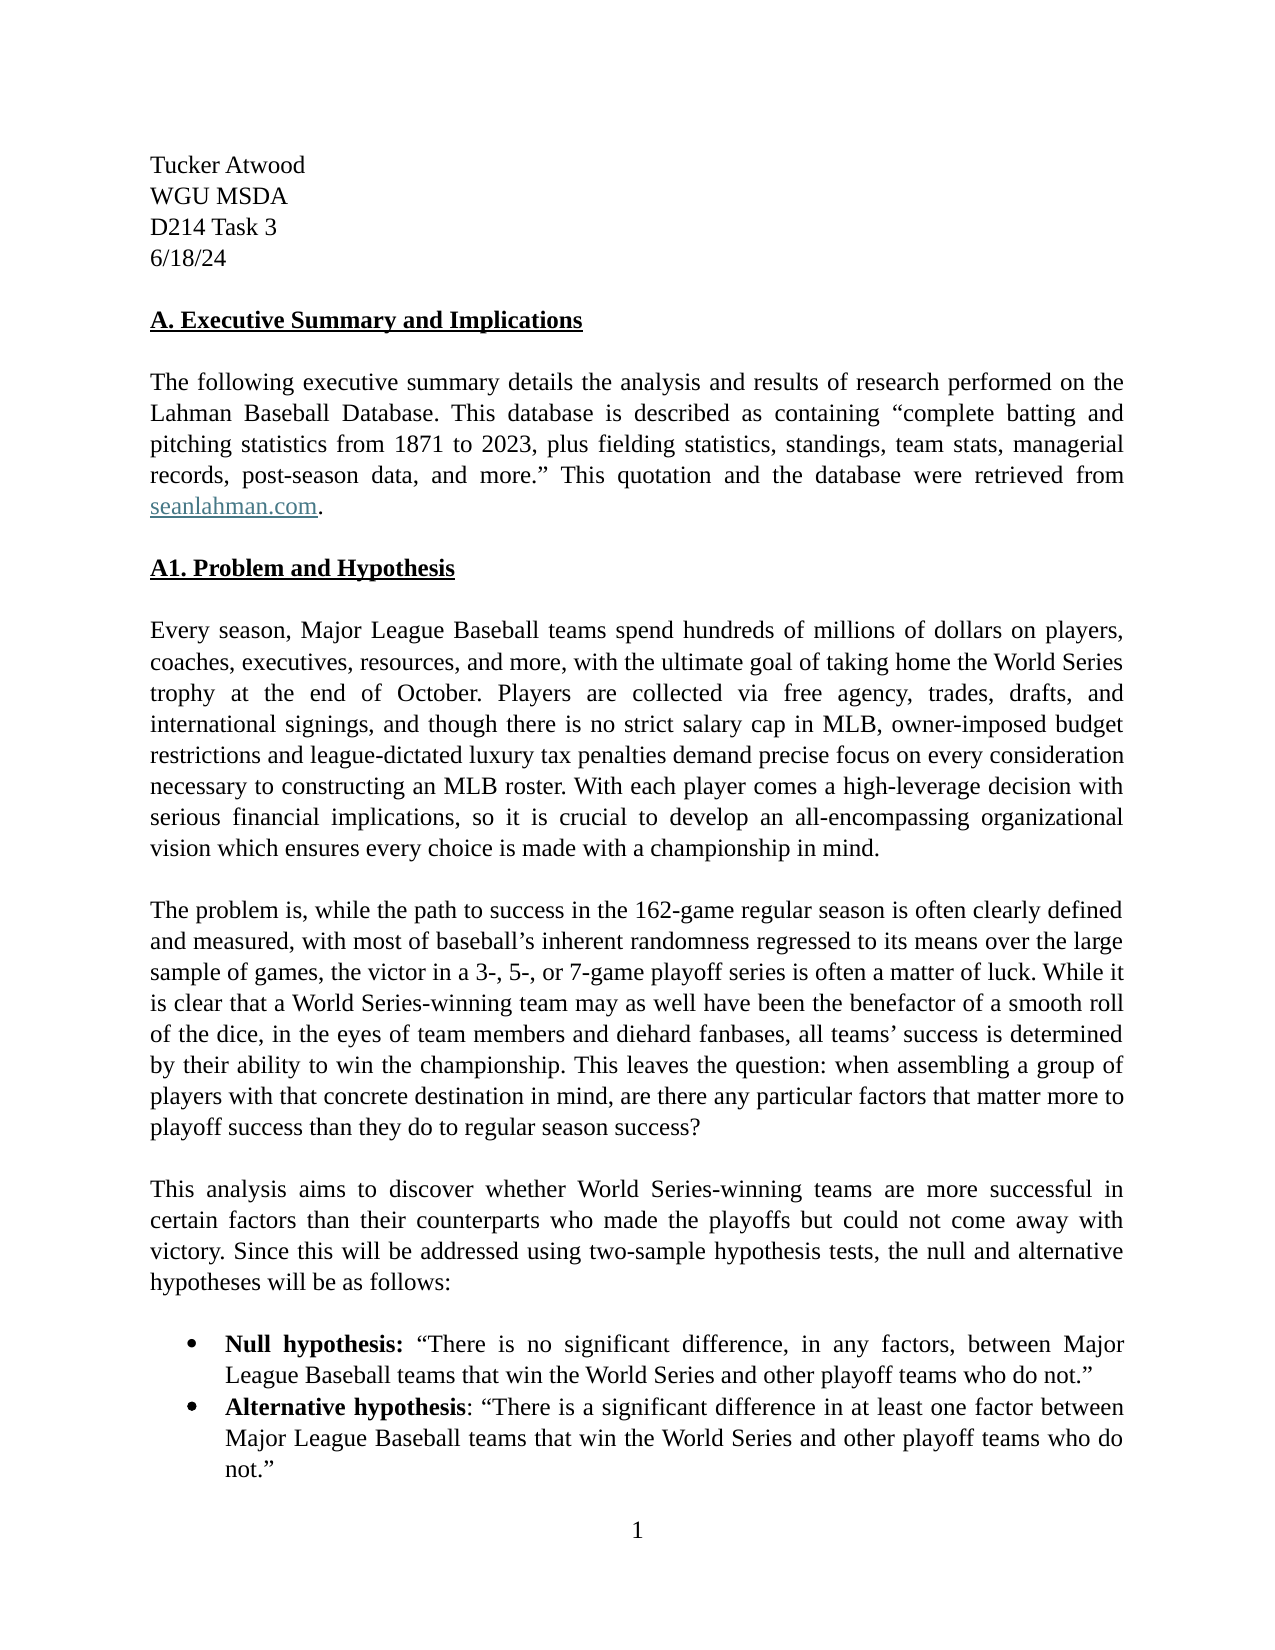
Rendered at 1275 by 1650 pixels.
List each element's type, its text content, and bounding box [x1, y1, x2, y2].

list Null hypothesis: “There is no significant difference, in any factors, between Major League Baseball teams that win the World Series and other playoff teams who do not.” [187, 1329, 1125, 1389]
text A1. Problem and Hypothesis [150, 553, 1125, 582]
list Alternative hypothesis: “There is a significant difference in at least one factor between Major League Baseball teams that win the World Series and other playoff teams who do not.” [187, 1392, 1125, 1482]
text D214 Task 3 [150, 212, 1125, 241]
text 6/18/24 [150, 243, 1125, 272]
text WGU MSDA [150, 181, 1125, 210]
text This analysis aims to discover whether World Series-winning teams are more successful in certain factors than their counterparts who made the playoffs but could not come away with victory. Since this will be addressed using two-sample hypothesis tests, the null and alternative hypotheses will be as follows: [150, 1174, 1125, 1296]
text A. Executive Summary and Implications [150, 305, 1125, 334]
text The following executive summary details the analysis and results of research performed on the Lahman Baseball Database. This database is described as containing “complete batting and pitching statistics from 1871 to 2023, plus fielding statistics, standings, team stats, managerial records, post-season data, and more.” This quotation and the database were retrieved from seanlahman.com. [150, 367, 1125, 520]
text Every season, Major League Baseball teams spend hundreds of millions of dollars on players, coaches, executives, resources, and more, with the ultimate goal of taking home the World Series trophy at the end of October. Players are collected via free agency, trades, drafts, and international signings, and though there is no strict salary cap in MLB, owner-imposed budget restrictions and league-dictated luxury tax penalties demand precise focus on every consideration necessary to constructing an MLB roster. With each player comes a high-leverage decision with serious financial implications, so it is crucial to develop an all-encompassing organizational vision which ensures every choice is made with a championship in mind. [150, 616, 1125, 862]
text The problem is, while the path to success in the 162-game regular season is often clearly defined and measured, with most of baseball’s inherent randomness regressed to its means over the large sample of games, the victor in a 3-, 5-, or 7-game playoff series is often a matter of luck. While it is clear that a World Series-winning team may as well have been the benefactor of a smooth roll of the dice, in the eyes of team members and diehard fanbases, all teams’ success is determined by their ability to win the championship. This leaves the question: when assembling a group of players with that concrete destination in mind, are there any particular factors that matter more to playoff success than they do to regular season success? [150, 895, 1125, 1141]
text Tucker Atwood [150, 150, 1125, 179]
